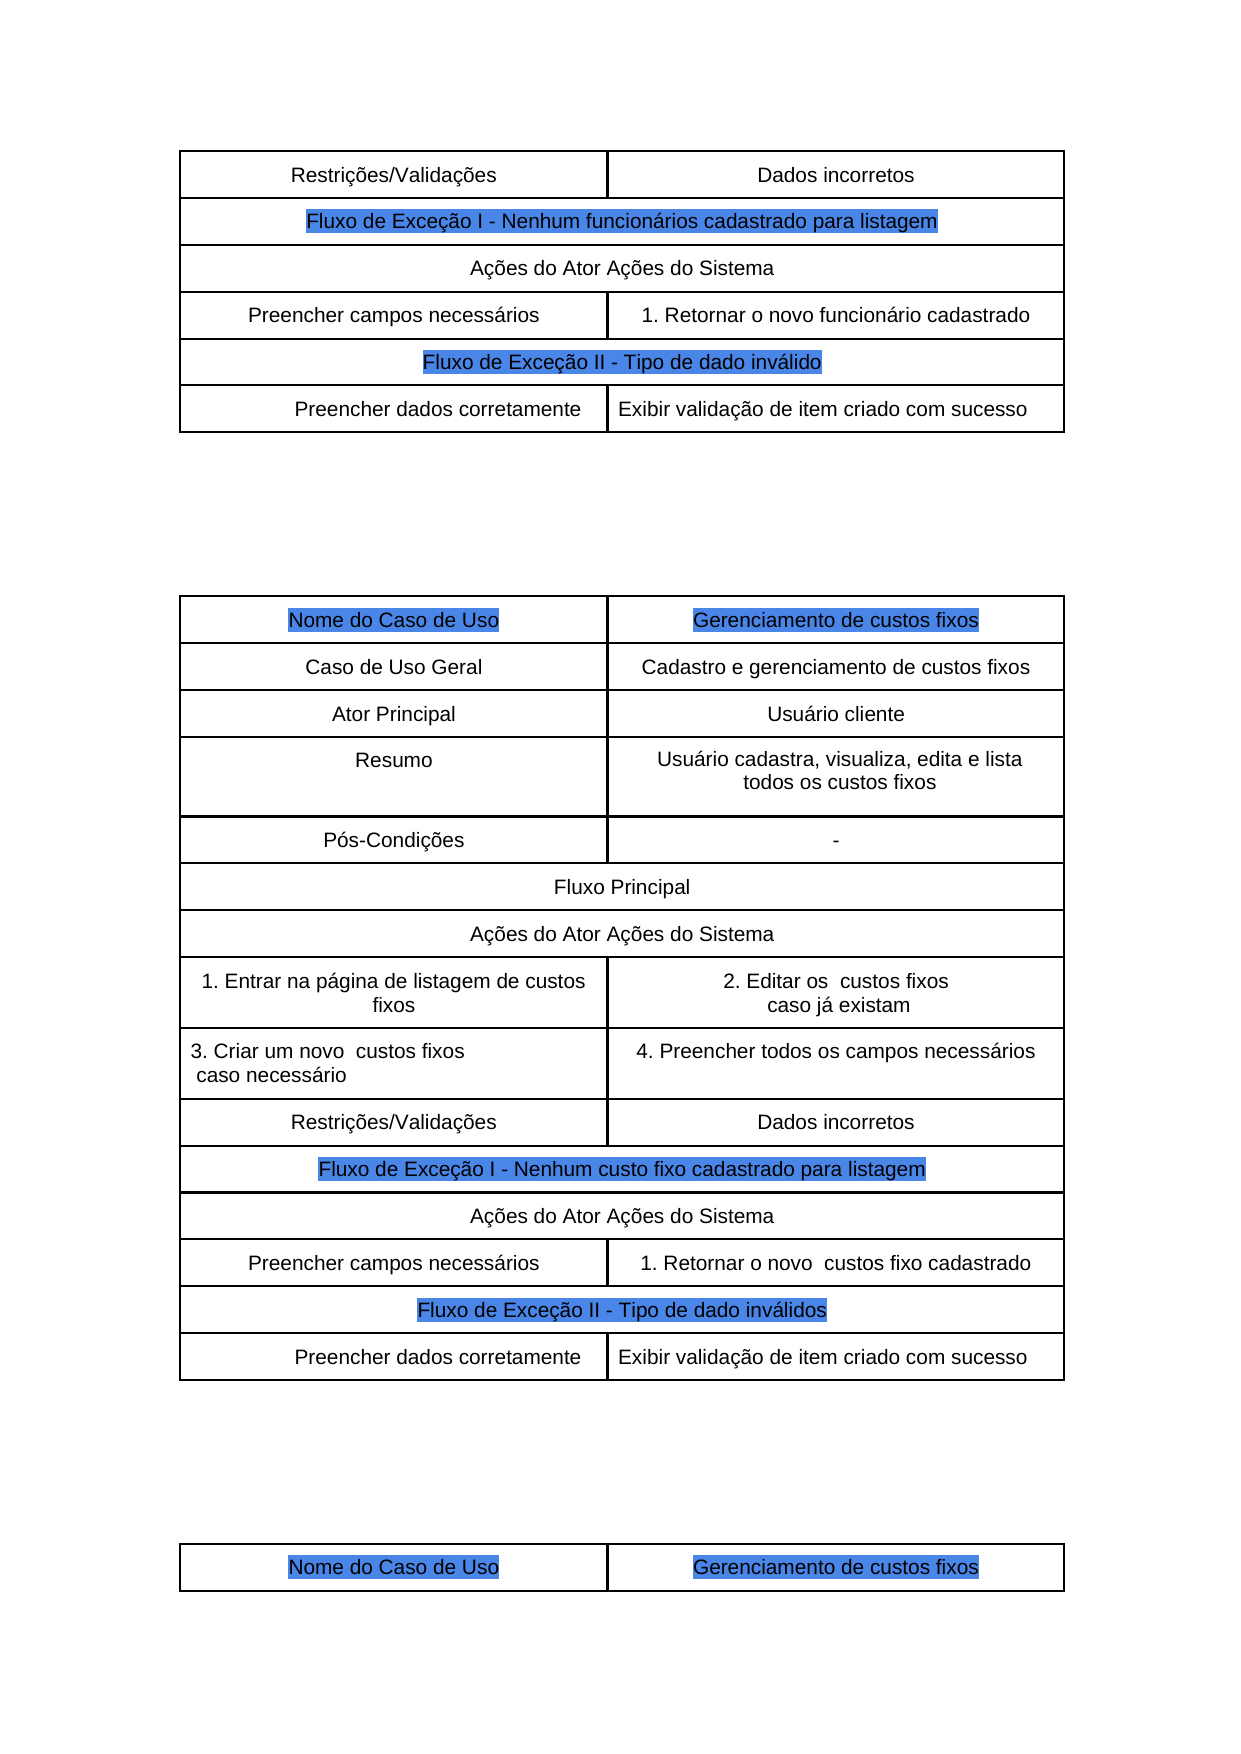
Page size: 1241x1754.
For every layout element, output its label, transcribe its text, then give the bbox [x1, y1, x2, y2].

table_cell Preencher campos necessários [181, 1240, 606, 1285]
table_cell - [609, 818, 1063, 862]
table_cell Exibir validação de item criado com sucesso [609, 1334, 1063, 1379]
table_cell Ator Principal [181, 691, 606, 736]
table_cell Usuário cadastra, visualiza, edita e lista todos os custos fixos [609, 738, 1063, 815]
table_cell Fluxo Principal [181, 864, 1063, 909]
table_cell Dados incorretos [609, 1100, 1063, 1144]
table_cell Ações do Ator Ações do Sistema [181, 911, 1063, 956]
table_cell Fluxo de Exceção II - Tipo de dado inválidos [181, 1287, 1063, 1332]
table_cell Restrições/Validações [181, 1100, 606, 1144]
table_cell 1. Retornar o novo funcionário cadastrado [609, 293, 1063, 337]
table_cell Ações do Ator Ações do Sistema [181, 1194, 1063, 1238]
table_cell 3. Criar um novo custos fixos caso necessário [181, 1029, 606, 1098]
table_cell Caso de Uso Geral [181, 644, 606, 689]
table_header Gerenciamento de custos fixos [609, 597, 1063, 642]
table_cell 4. Preencher todos os campos necessários [609, 1029, 1063, 1098]
table_header Gerenciamento de custos fixos [609, 1545, 1063, 1589]
table_cell Preencher campos necessários [181, 293, 606, 337]
table_header Nome do Caso de Uso [181, 1545, 606, 1589]
table_cell Usuário cliente [609, 691, 1063, 736]
table_cell Dados incorretos [609, 152, 1063, 197]
table_cell Resumo [181, 738, 606, 815]
table_cell Preencher dados corretamente [181, 386, 606, 431]
table_cell Restrições/Validações [181, 152, 606, 197]
table_cell Preencher dados corretamente [181, 1334, 606, 1379]
table_header Nome do Caso de Uso [181, 597, 606, 642]
table_cell 2. Editar os custos fixos caso já existam [609, 958, 1063, 1027]
table_cell Ações do Ator Ações do Sistema [181, 246, 1063, 291]
table_cell Pós-Condições [181, 818, 606, 862]
table_cell Fluxo de Exceção II - Tipo de dado inválido [181, 340, 1063, 384]
table_cell 1. Retornar o novo custos fixo cadastrado [609, 1240, 1063, 1285]
table_cell Fluxo de Exceção I - Nenhum funcionários cadastrado para listagem [181, 199, 1063, 244]
table_cell 1. Entrar na página de listagem de custos fixos [181, 958, 606, 1027]
table_cell Exibir validação de item criado com sucesso [609, 386, 1063, 431]
table_cell Fluxo de Exceção I - Nenhum custo fixo cadastrado para listagem [181, 1147, 1063, 1191]
table_cell Cadastro e gerenciamento de custos fixos [609, 644, 1063, 689]
